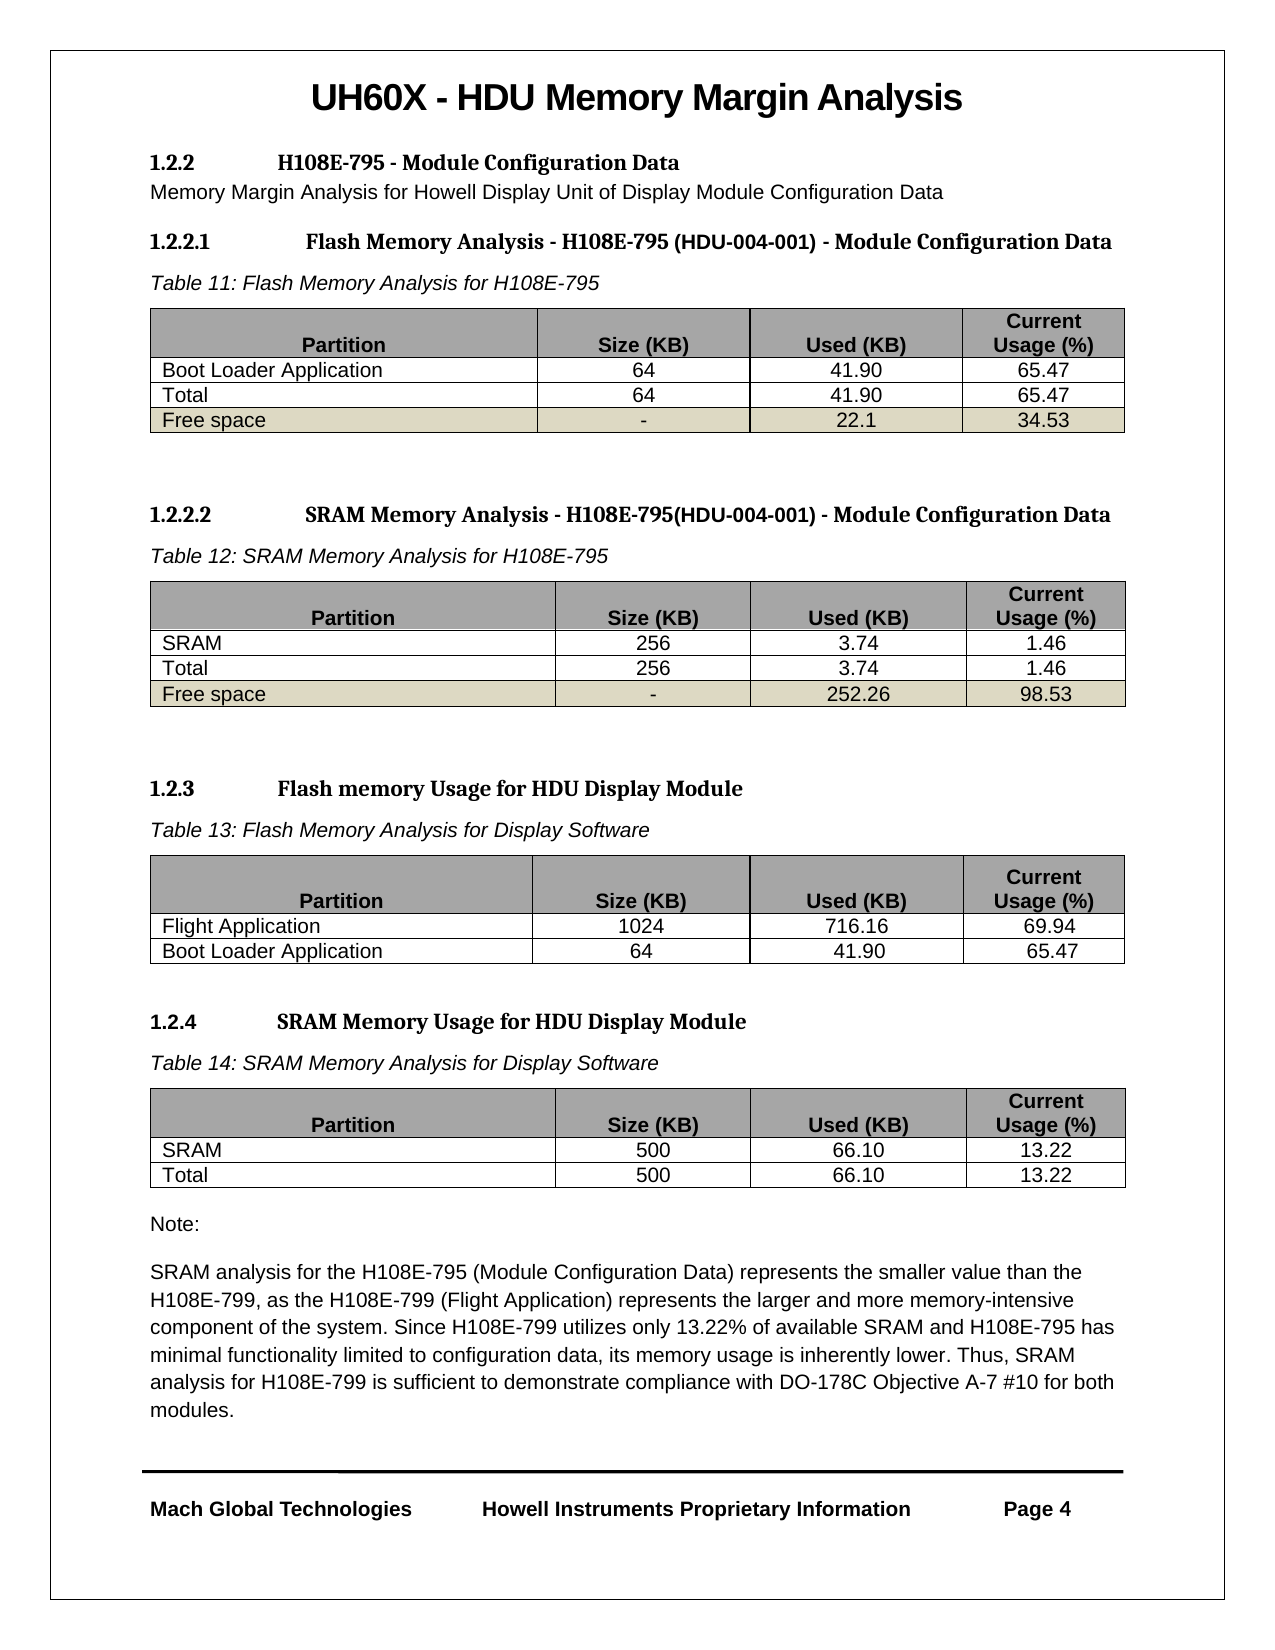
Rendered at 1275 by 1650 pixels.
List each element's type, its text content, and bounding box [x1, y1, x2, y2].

table_cell Boot Loader Application [151, 358, 537, 382]
table_cell Total [151, 1163, 555, 1187]
table_cell SRAM [151, 1138, 555, 1162]
text Table 13: Flash Memory Analysis for Display Software [150, 818, 1125, 842]
table_cell 256 [556, 656, 750, 679]
text SRAM analysis for the H108E-795 (Module Configuration Data) represents the smaller value than the H108E-799, as the H108E-799 (Flight Application) represents the larger and more memory-intensive component of the system. Since H108E-799 utilizes only 13.22% of available SRAM and H108E-795 has minimal functionality limited to configuration data, its memory usage is inherently lower. Thus, SRAM analysis for H108E-799 is sufficient to demonstrate compliance with DO-178C Objective A-7 #10 for both modules. [150, 1260, 1125, 1421]
table_cell 66.10 [751, 1138, 966, 1162]
table_cell 1.46 [967, 631, 1125, 654]
text Memory Margin Analysis for Howell Display Unit of Display Module Configuration Data [150, 180, 1125, 204]
table_cell Free space [151, 408, 537, 432]
table_cell Total [151, 383, 537, 407]
table_cell 256 [556, 631, 750, 654]
table_cell 98.53 [967, 681, 1125, 706]
table_cell - [538, 408, 749, 432]
text Table 12: SRAM Memory Analysis for H108E-795 [150, 544, 1125, 568]
table_cell 64 [538, 358, 749, 382]
text Table 11: Flash Memory Analysis for H108E-795 [150, 271, 1125, 295]
table_cell 66.10 [751, 1163, 966, 1187]
table_cell - [556, 681, 750, 706]
table_cell 13.22 [967, 1163, 1125, 1187]
table_header Size (KB) [556, 582, 750, 629]
table_header Partition [151, 856, 532, 913]
table_header Used (KB) [751, 856, 963, 913]
table_cell 1.46 [967, 656, 1125, 679]
table_header Partition [151, 309, 537, 357]
table_cell SRAM [151, 631, 555, 654]
table_header Used (KB) [751, 582, 966, 629]
subtitle Flash Memory Analysis - H108E-795 (HDU-004-001) - Module Configuration Data [150, 228, 1125, 255]
table_cell 1024 [533, 914, 749, 938]
table_cell 41.90 [751, 358, 962, 382]
subtitle SRAM Memory Usage for HDU Display Module [150, 1008, 1125, 1035]
subtitle SRAM Memory Analysis - H108E-795(HDU-004-001) - Module Configuration Data [150, 501, 1125, 528]
table_header Size (KB) [538, 309, 749, 357]
table_cell 64 [538, 383, 749, 407]
subtitle Flash memory Usage for HDU Display Module [150, 776, 1125, 802]
text Note: [150, 1212, 1125, 1236]
table_cell 65.47 [963, 383, 1124, 407]
table_cell Free space [151, 681, 555, 706]
table_cell 500 [556, 1163, 750, 1187]
table_header Current Usage (%) [964, 856, 1124, 913]
table_cell 716.16 [751, 914, 963, 938]
table_header Used (KB) [751, 1089, 966, 1137]
table_cell 3.74 [751, 656, 966, 679]
subtitle H108E-795 - Module Configuration Data [150, 150, 1125, 176]
table_cell 41.90 [751, 383, 962, 407]
table_cell 13.22 [967, 1138, 1125, 1162]
table_cell 500 [556, 1138, 750, 1162]
table_cell 252.26 [751, 681, 966, 706]
table_header Partition [151, 582, 555, 629]
table_header Partition [151, 1089, 555, 1137]
table_cell 22.‬1 [751, 408, 962, 432]
table_header Current Usage (%) [967, 1089, 1125, 1137]
table_header Current Usage (%) [963, 309, 1124, 357]
table_cell Flight Application [151, 914, 532, 938]
table_cell Total [151, 656, 555, 679]
text Table 14: SRAM Memory Analysis for Display Software [150, 1051, 1125, 1075]
table_cell 65.47 [964, 939, 1124, 963]
table_header Current Usage (%) [967, 582, 1125, 629]
table_cell 65.47 [963, 358, 1124, 382]
table_cell 34.53 [963, 408, 1124, 432]
table_cell Boot Loader Application [151, 939, 532, 963]
table_cell 41.90 [751, 939, 963, 963]
table_header Size (KB) [556, 1089, 750, 1137]
table_header Used (KB) [751, 309, 962, 357]
table_header Size (KB) [533, 856, 749, 913]
table_cell 64 [533, 939, 749, 963]
table_cell 3.74 [751, 631, 966, 654]
table_cell 69.94 [964, 914, 1124, 938]
